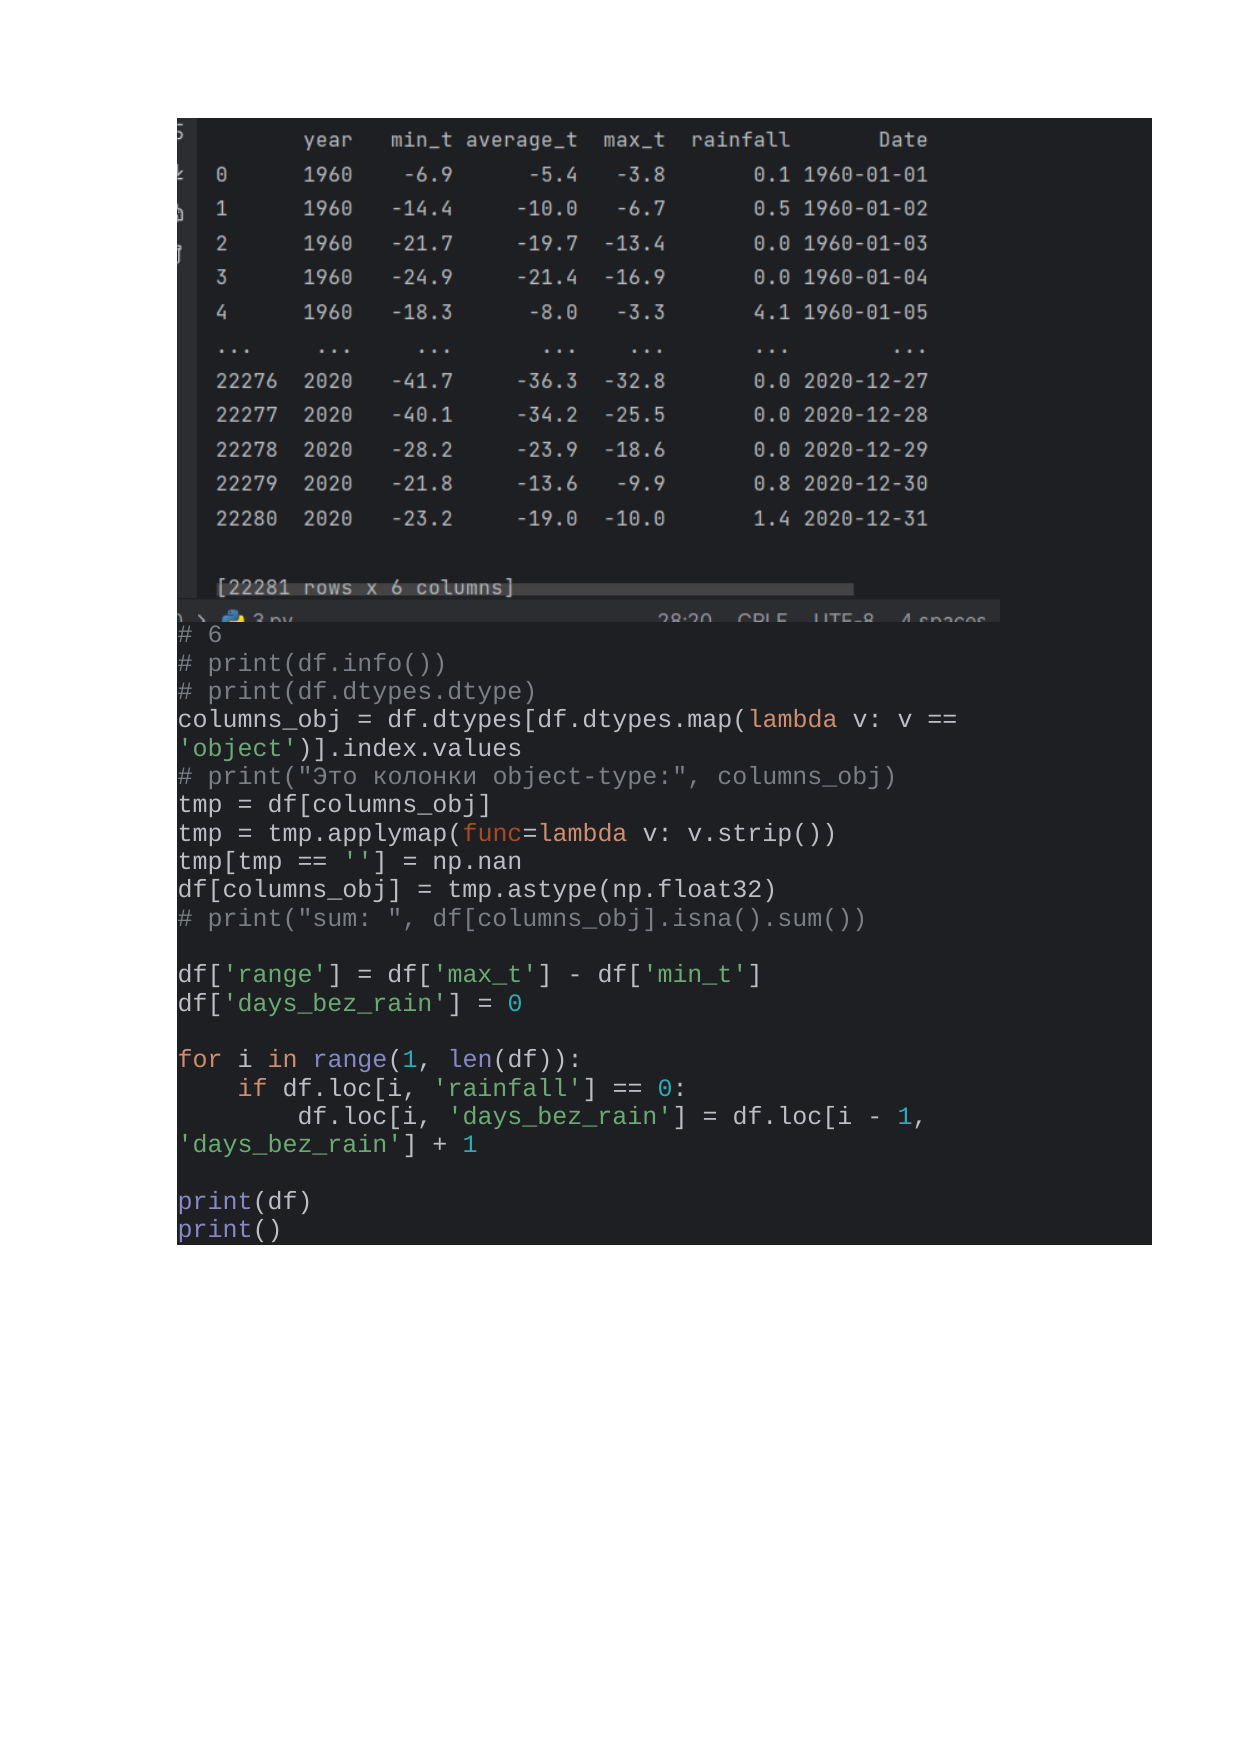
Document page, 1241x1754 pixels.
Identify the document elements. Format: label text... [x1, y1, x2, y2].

picture [177, 118, 1000, 622]
